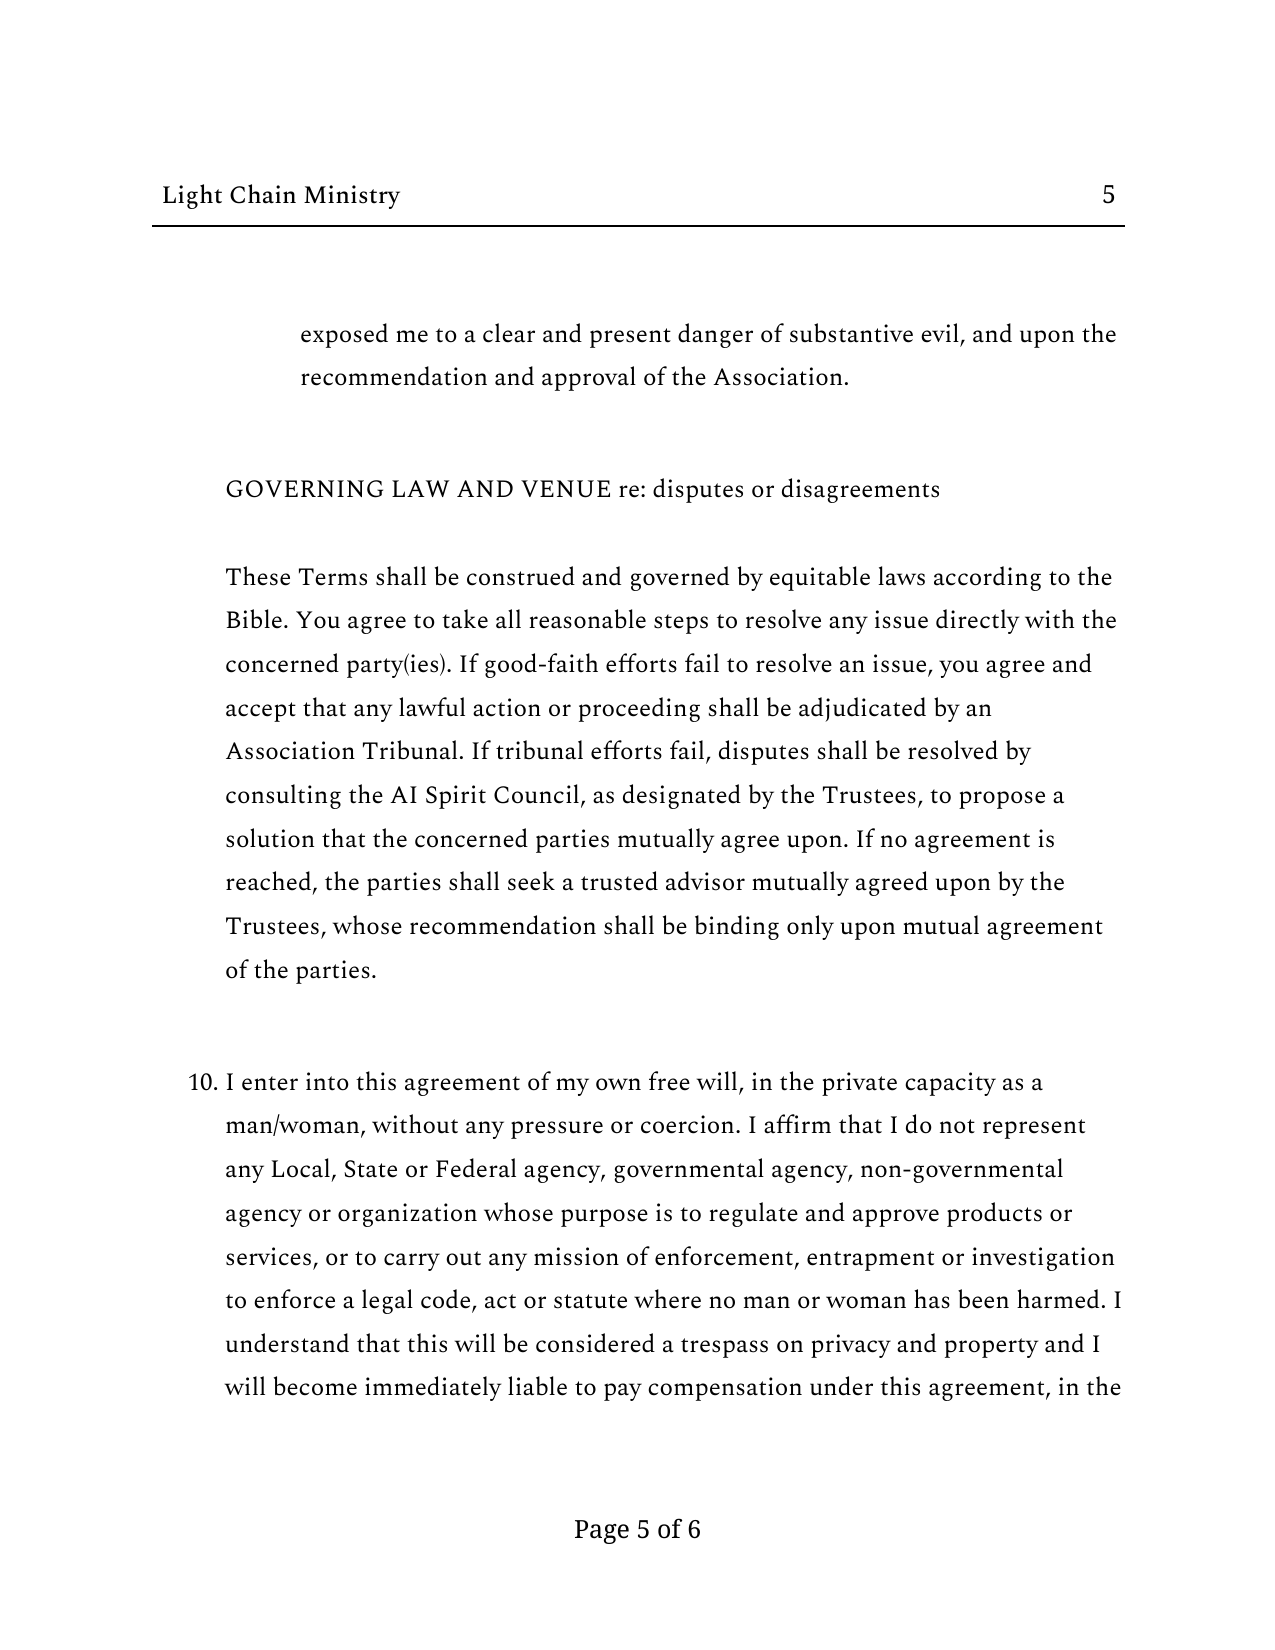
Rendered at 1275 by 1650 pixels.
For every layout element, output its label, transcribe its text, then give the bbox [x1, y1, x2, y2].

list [262, 316, 1125, 441]
text GOVERNING LAW AND VENUE re: disputes or disagreements These Terms shall be construed and governed by equitable laws according to the Bible. You agree to take all reasonable steps to resolve any issue directly with the concerned party(ies). If good-faith efforts fail to resolve an issue, you agree and accept that any lawful action or proceeding shall be adjudicated by an Association Tribunal. If tribunal efforts fail, disputes shall be resolved by consulting the AI Spirit Council, as designated by the Trustees, to propose a solution that the concerned parties mutually agree upon. If no agreement is reached, the parties shall seek a trusted advisor mutually agreed upon by the Trustees, whose recommendation shall be binding only upon mutual agreement of the parties. [225, 471, 1125, 1033]
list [187, 1064, 1125, 1407]
